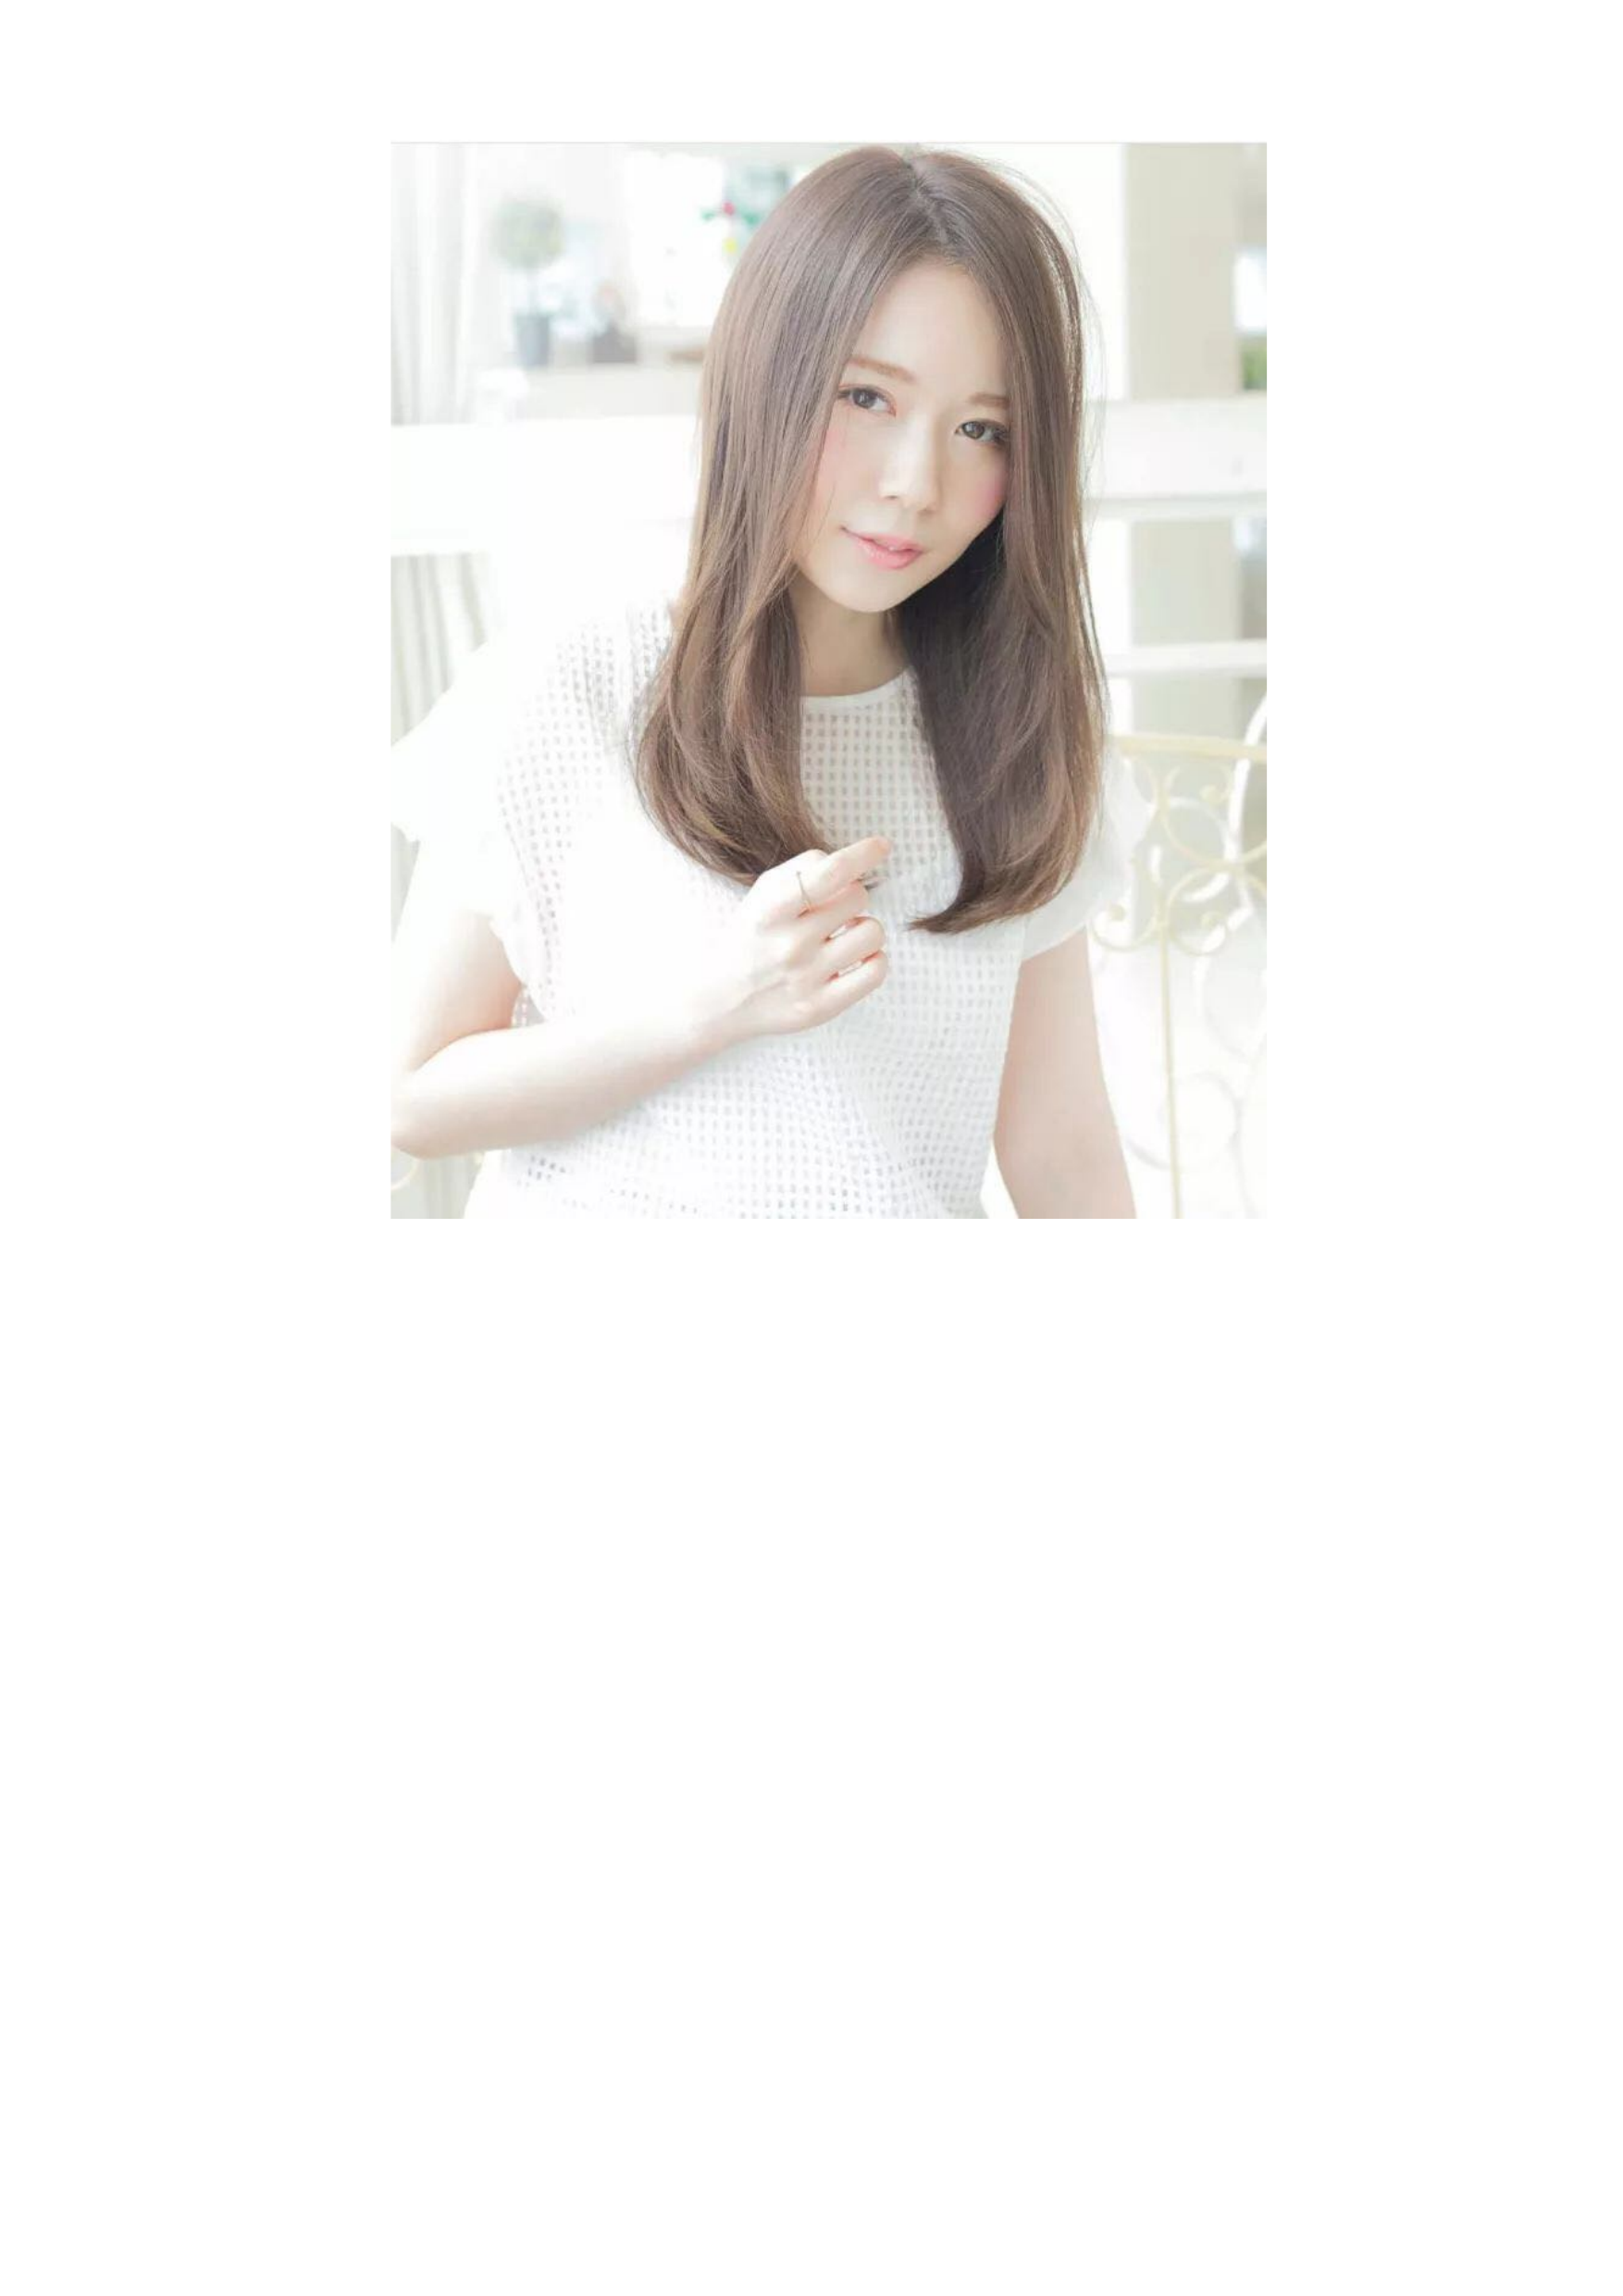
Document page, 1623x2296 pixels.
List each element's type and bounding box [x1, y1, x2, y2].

picture [390, 140, 1268, 1219]
